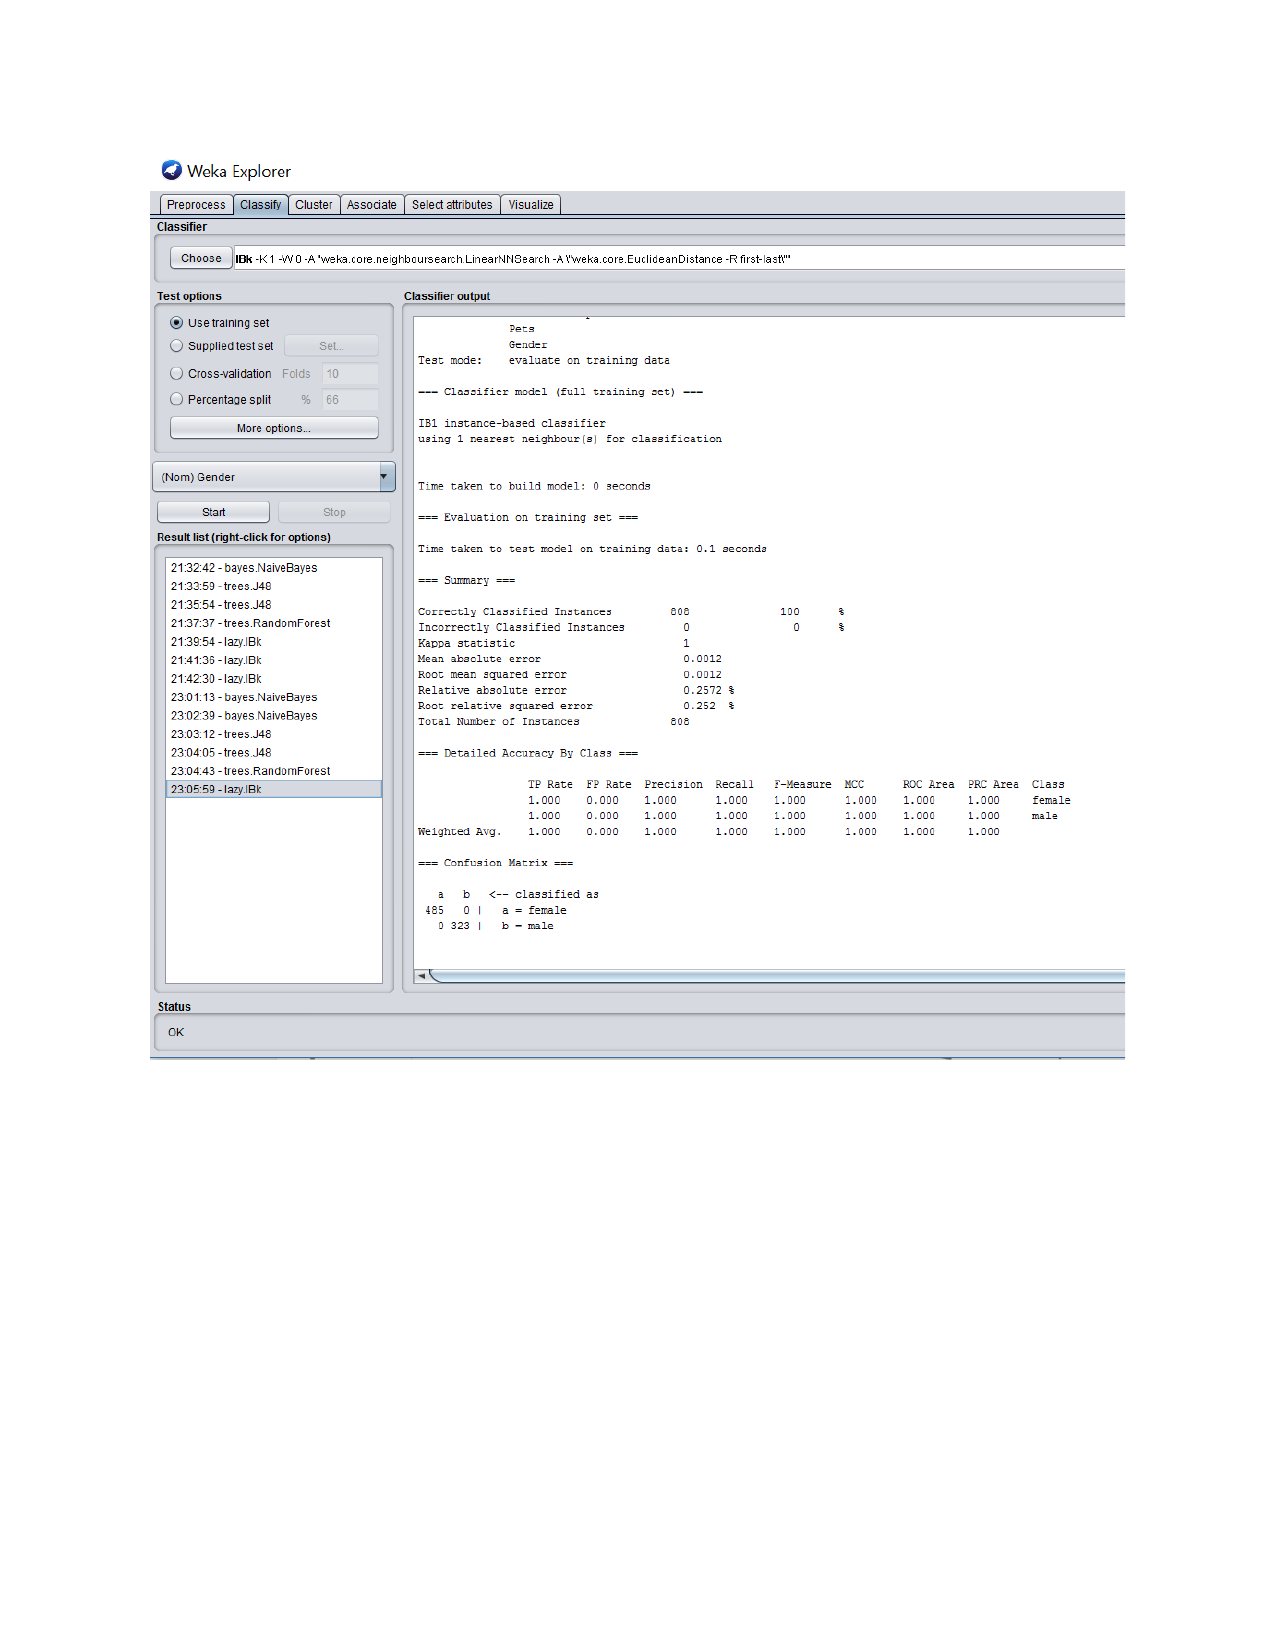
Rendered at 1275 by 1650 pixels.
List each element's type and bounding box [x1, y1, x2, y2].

picture [150, 150, 1125, 1060]
